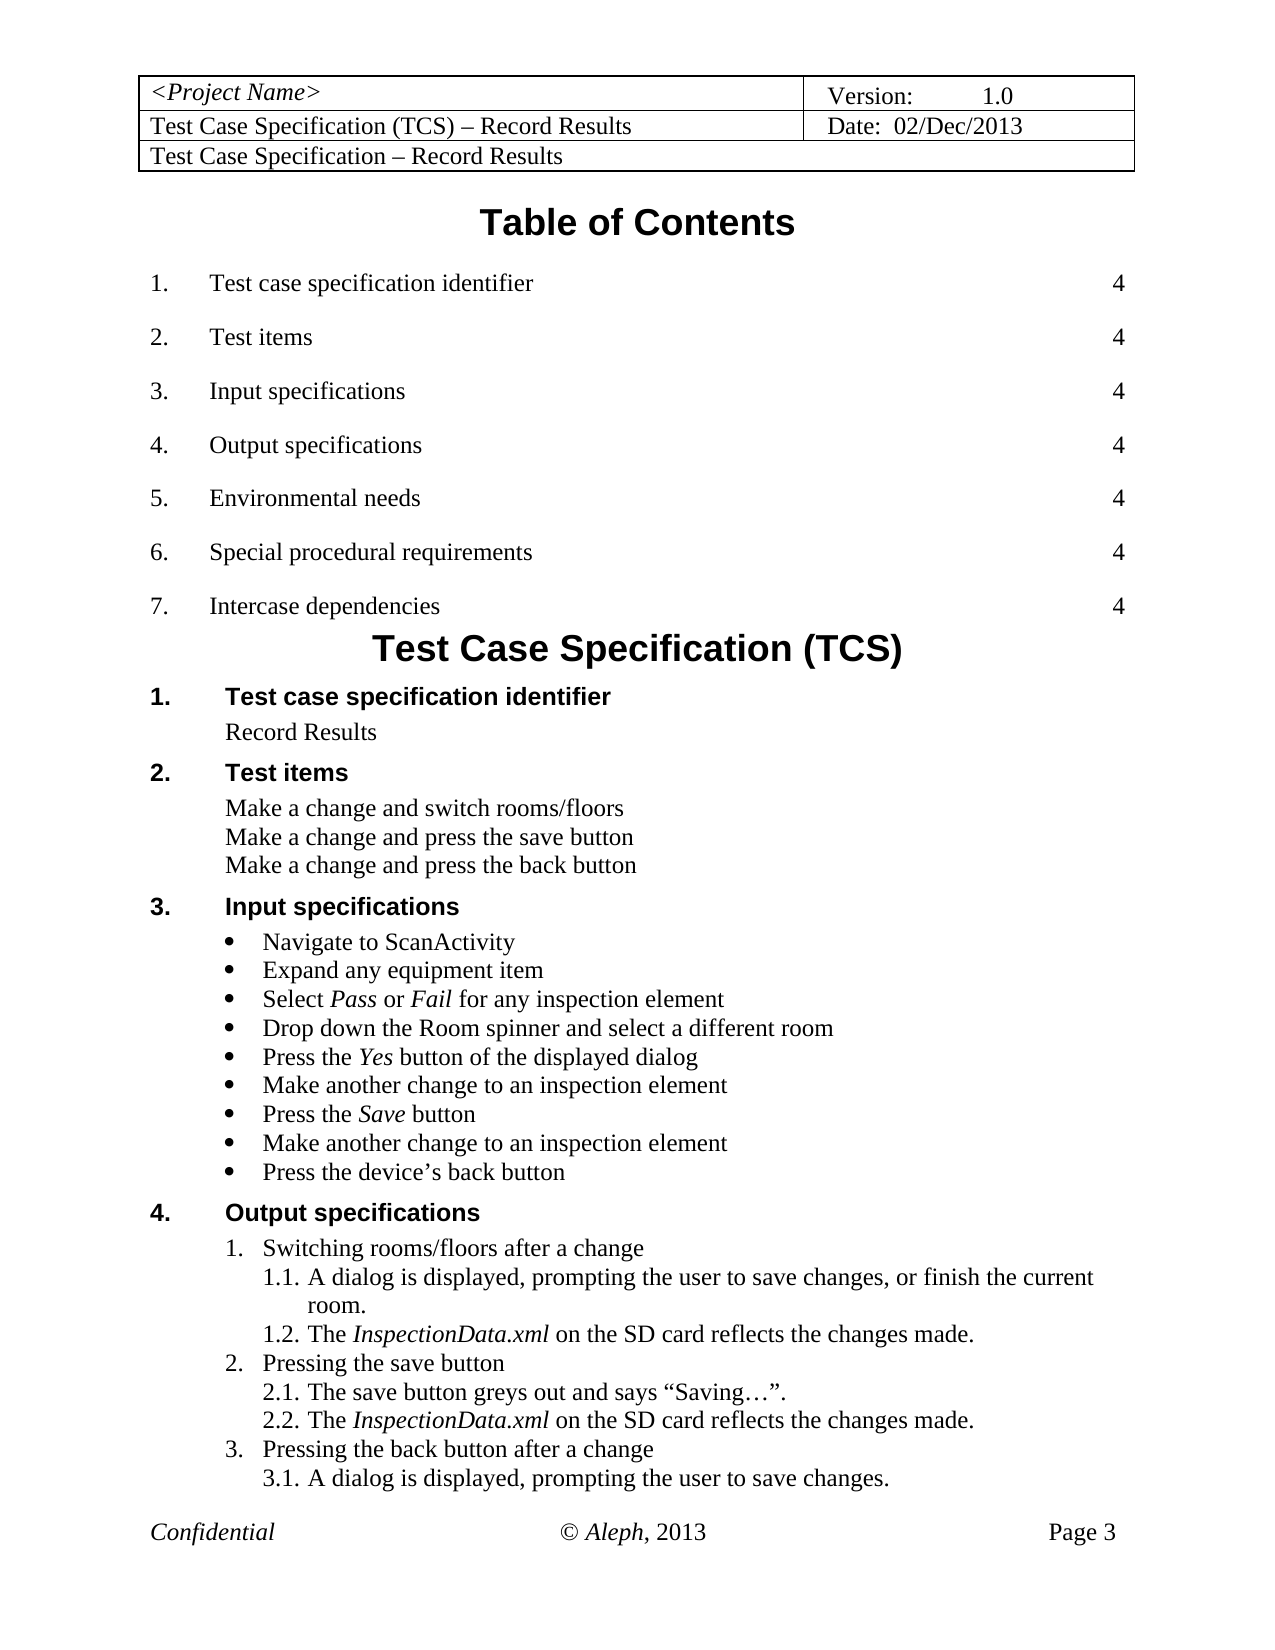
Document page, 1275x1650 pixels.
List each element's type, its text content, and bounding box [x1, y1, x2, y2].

text 2. Test items 4 [150, 322, 1036, 351]
text Record Results [225, 717, 1125, 745]
list Pressing the back button after a change [225, 1434, 1125, 1463]
list Press the Yes button of the displayed dialog [225, 1042, 1125, 1070]
subtitle Test items [150, 758, 1125, 787]
subtitle Test case specification identifier [150, 682, 1125, 710]
list Expand any equipment item [225, 955, 1125, 984]
list Switching rooms/floors after a change [225, 1233, 1125, 1262]
list The InspectionData.xml on the SD card reflects the changes made. [262, 1319, 1125, 1348]
subtitle Output specifications [150, 1198, 1125, 1227]
text Make a change and press the back button [225, 850, 1125, 879]
text 6. Special procedural requirements 4 [150, 537, 1036, 566]
list A dialog is displayed, prompting the user to save changes, or finish the current room. [262, 1262, 1125, 1319]
text 7. Intercase dependencies 4 [150, 591, 1036, 620]
list Press the Save button [225, 1099, 1125, 1128]
text 5. Environmental needs 4 [150, 483, 1036, 512]
list Pressing the save button [225, 1348, 1125, 1377]
text 1. Test case specification identifier 4 [150, 268, 1036, 297]
list The InspectionData.xml on the SD card reflects the changes made. [262, 1405, 1125, 1434]
text Make a change and switch rooms/floors [225, 793, 1125, 822]
list Navigate to ScanActivity [225, 927, 1125, 955]
subtitle Input specifications [150, 892, 1125, 920]
list Make another change to an inspection element [225, 1128, 1125, 1157]
text 3. Input specifications 4 [150, 376, 1036, 405]
list Drop down the Room spinner and select a different room [225, 1013, 1125, 1042]
title Table of Contents [150, 200, 1125, 243]
list A dialog is displayed, prompting the user to save changes. [262, 1463, 1125, 1492]
list Select Pass or Fail for any inspection element [225, 984, 1125, 1013]
text Make a change and press the save button [225, 822, 1125, 850]
list Make another change to an inspection element [225, 1070, 1125, 1099]
list Press the device’s back button [225, 1157, 1125, 1185]
text 4. Output specifications 4 [150, 430, 1036, 458]
list The save button greys out and says “Saving…”. [262, 1377, 1125, 1405]
